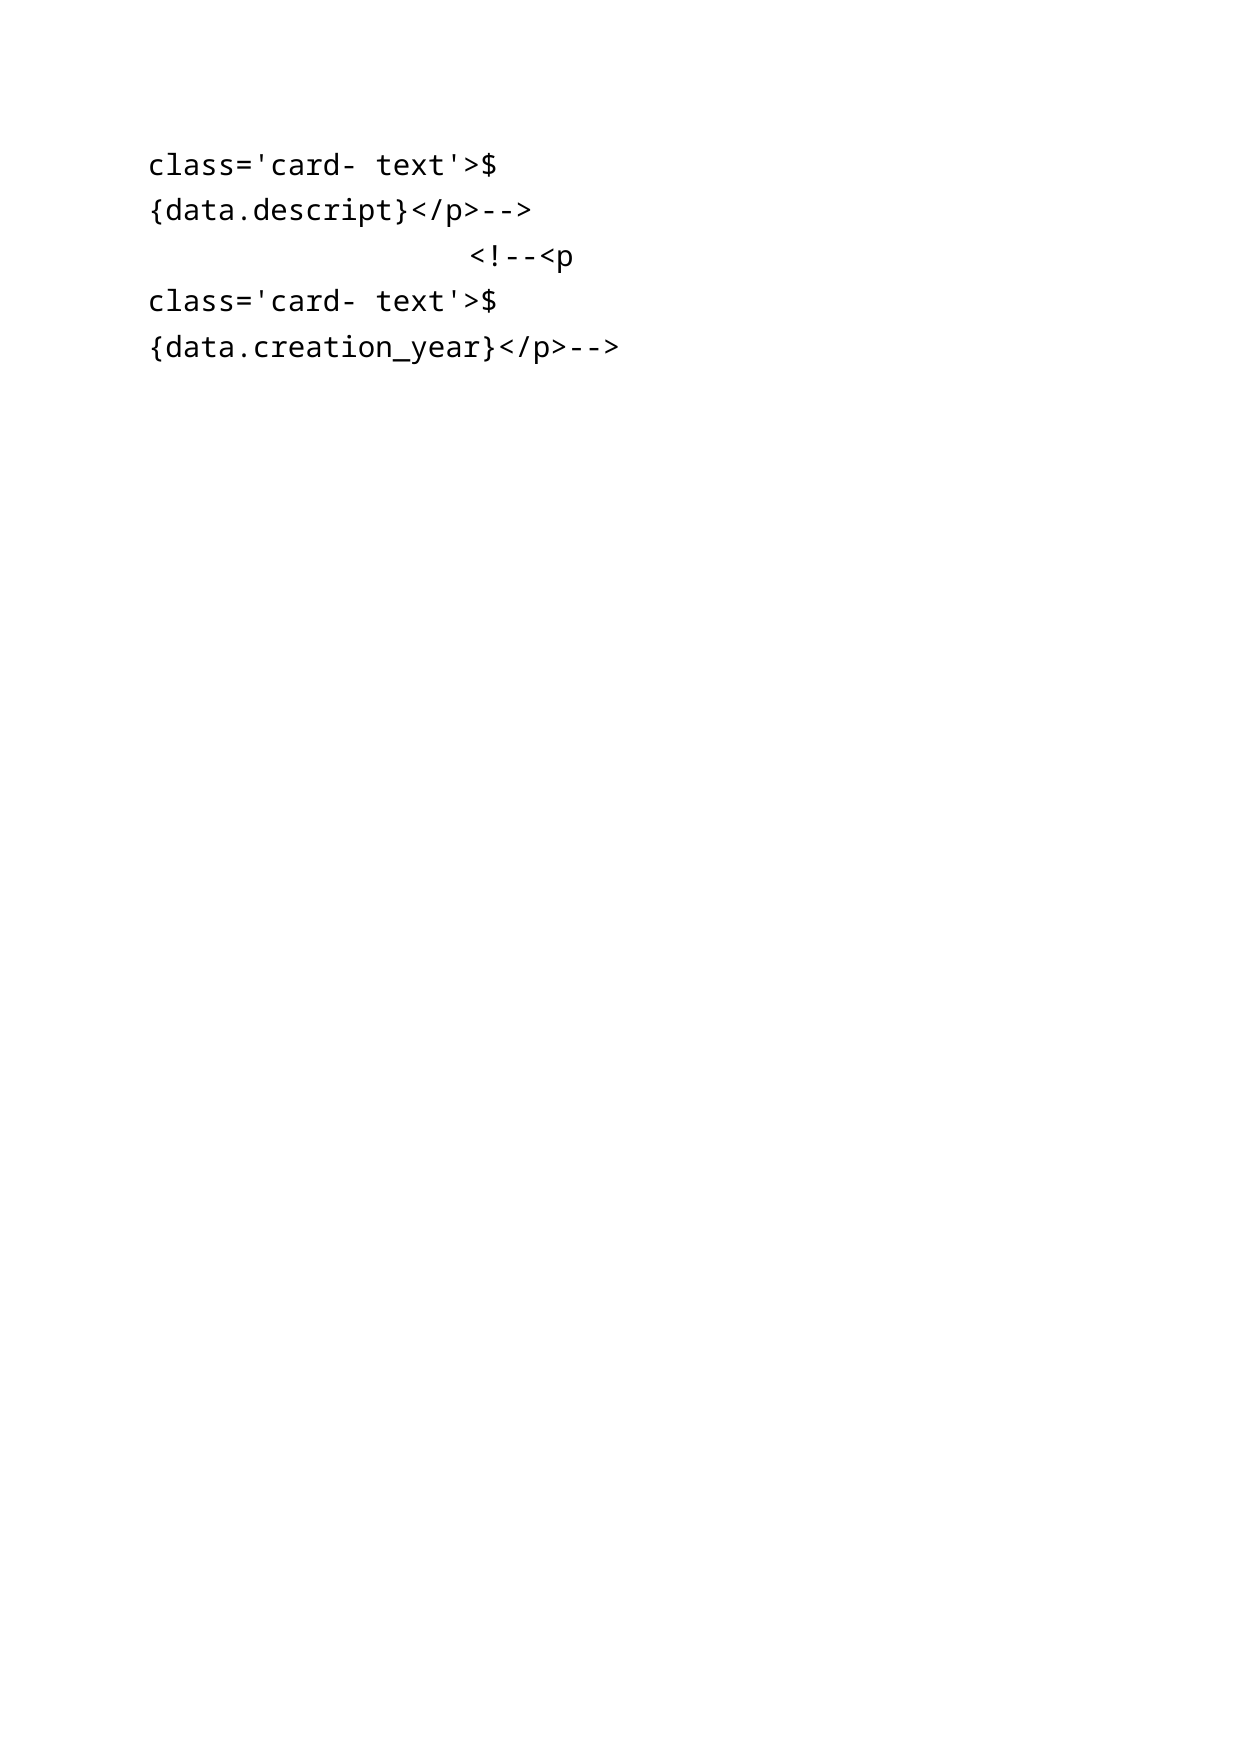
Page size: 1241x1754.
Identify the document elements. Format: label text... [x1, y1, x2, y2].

text <!--<p class='card- text'>${data.creation_year}</p>--> [148, 235, 773, 366]
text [148, 144, 773, 229]
